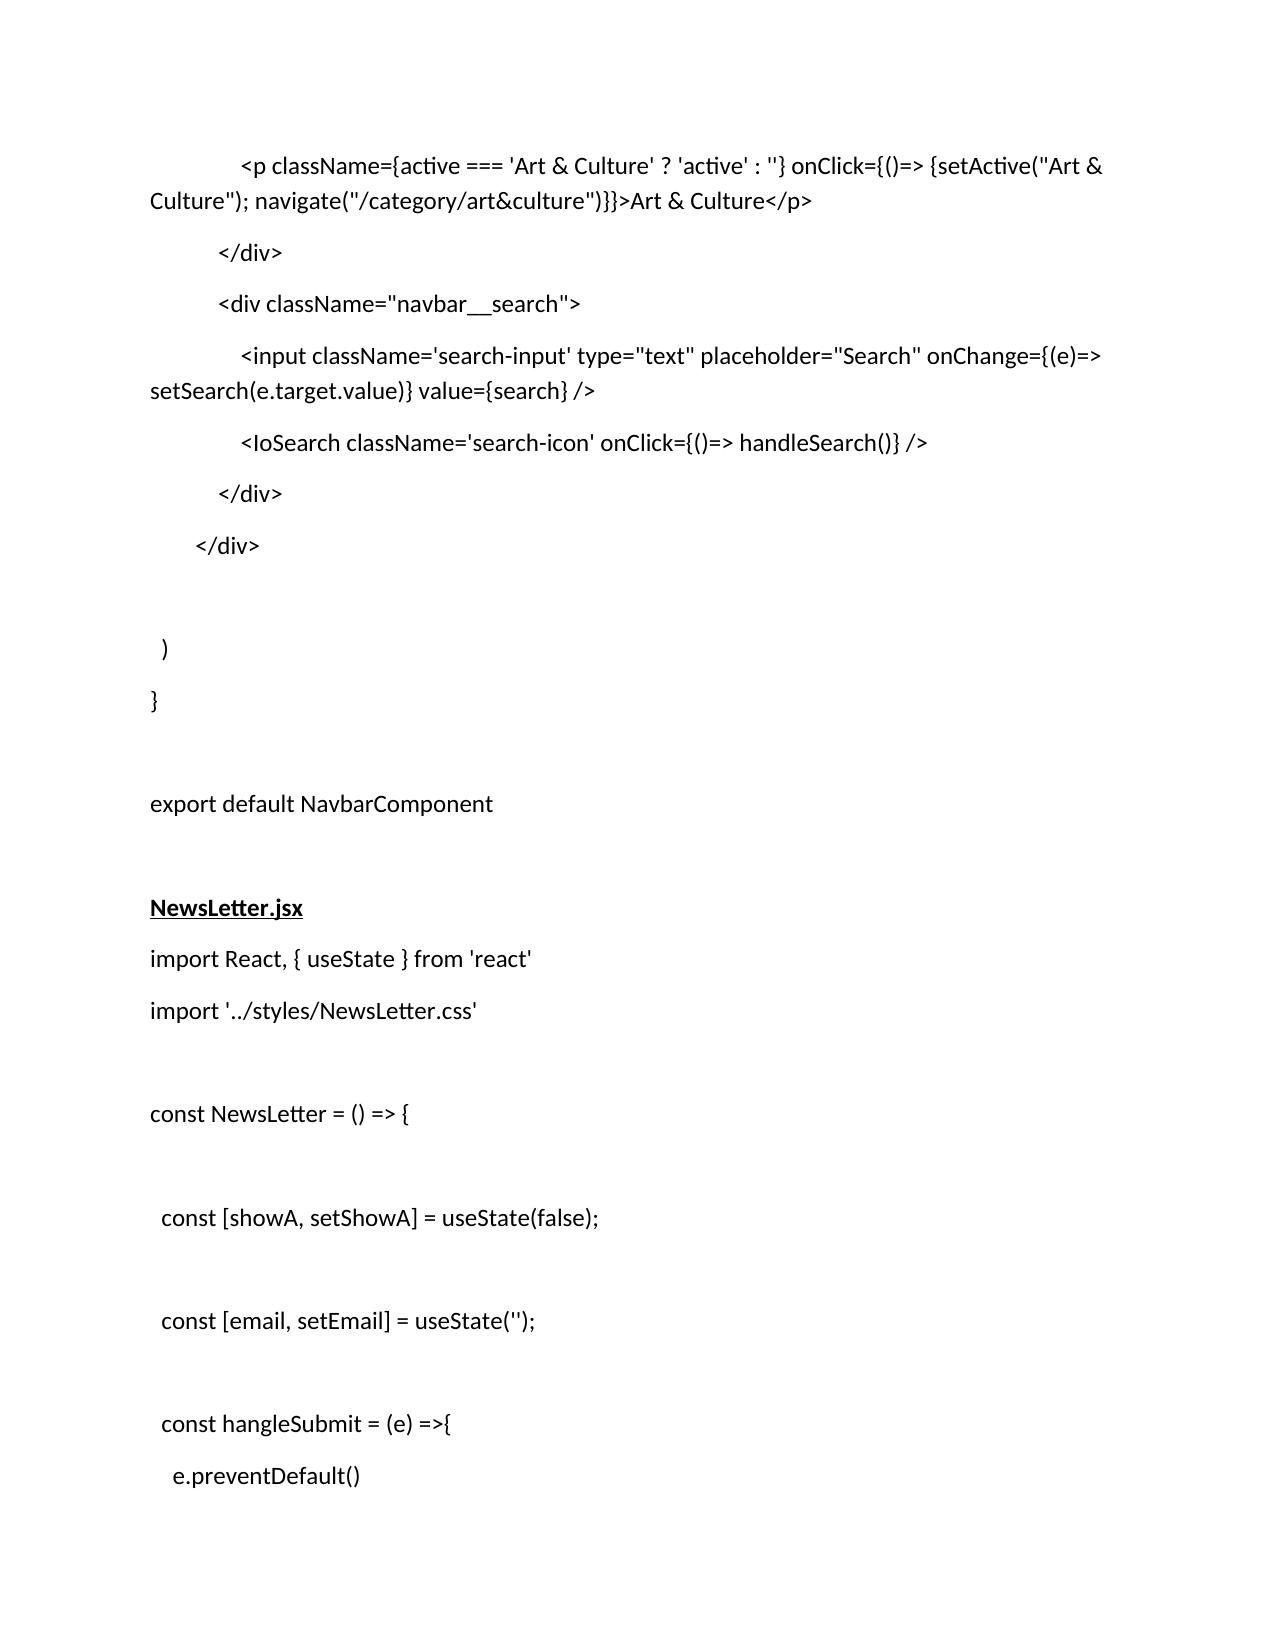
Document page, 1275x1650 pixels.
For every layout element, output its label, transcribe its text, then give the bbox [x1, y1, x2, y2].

text import '../styles/NewsLetter.css' [150, 995, 1125, 1026]
text </div> [150, 237, 1125, 267]
text <input className='search-input' type="text" placeholder="Search" onChange={(e)=> setSearch(e.target.value)} value={search} /> [150, 340, 1125, 406]
text ) [150, 633, 1125, 664]
text </div> [150, 478, 1125, 509]
text } [150, 685, 1125, 716]
text NewsLetter.jsx [150, 892, 1125, 922]
text const NewsLetter = () => { [150, 1098, 1125, 1129]
text const [showA, setShowA] = useState(false); [150, 1202, 1125, 1232]
text <div className="navbar__search"> [150, 288, 1125, 319]
text const hangleSubmit = (e) =>{ [150, 1408, 1125, 1439]
text <IoSearch className='search-icon' onClick={()=> handleSearch()} /> [150, 427, 1125, 457]
text e.preventDefault() [150, 1460, 1125, 1491]
text import React, { useState } from 'react' [150, 943, 1125, 974]
text </div> [150, 530, 1125, 561]
text const [email, setEmail] = useState(''); [150, 1305, 1125, 1336]
text export default NavbarComponent [150, 788, 1125, 819]
text <p className={active === 'Art & Culture' ? 'active' : ''} onClick={()=> {setActive("Art & Culture"); navigate("/category/art&culture")}}>Art & Culture</p> [150, 150, 1125, 216]
